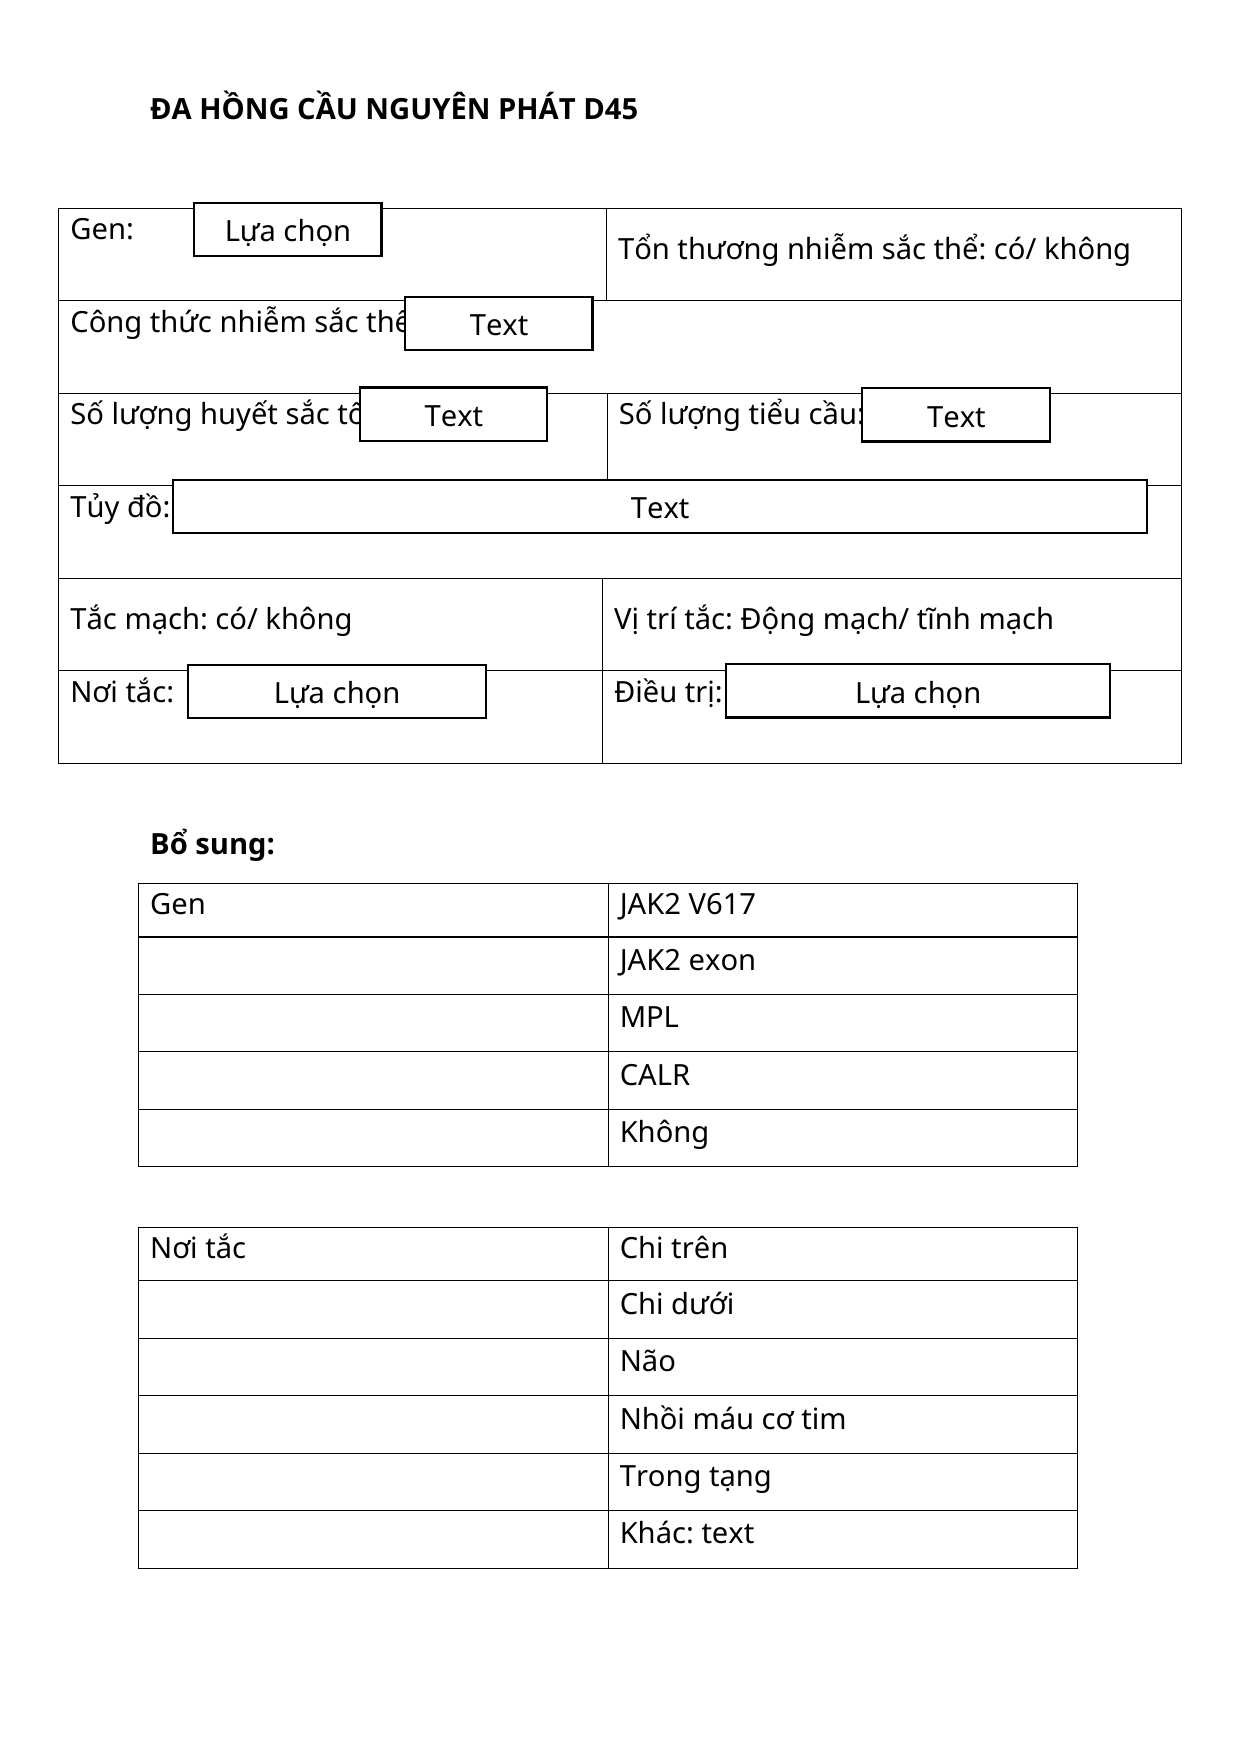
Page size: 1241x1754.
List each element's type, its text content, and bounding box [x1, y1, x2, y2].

table_header JAK2 V617 [609, 884, 1077, 936]
table_cell [139, 1052, 608, 1109]
table_cell [139, 938, 608, 994]
table_cell Khác: text [609, 1511, 1077, 1567]
table_header Nơi tắc [139, 1228, 608, 1280]
table_cell Vị trí tắc: Động mạch/ tĩnh mạch [603, 579, 1181, 670]
table_cell Không [609, 1110, 1077, 1166]
table_header Gen [139, 884, 608, 936]
table_cell Số lượng tiểu cầu: [608, 394, 1181, 485]
table_cell MPL [609, 995, 1077, 1051]
table_cell Tắc mạch: có/ không [59, 579, 602, 670]
table_header Tổn thương nhiễm sắc thể: có/ không [607, 209, 1181, 300]
table_cell [139, 1281, 608, 1338]
table_cell Tủy đồ: [59, 486, 1181, 578]
table_cell [139, 1396, 608, 1453]
table_cell Điều trị: [603, 671, 1181, 763]
table_cell JAK2 exon [609, 938, 1077, 994]
text Bổ sung: [150, 823, 1090, 863]
table_header Chi trên [609, 1228, 1077, 1280]
table_cell Nhồi máu cơ tim [609, 1396, 1077, 1453]
table_cell Nơi tắc: [59, 671, 602, 763]
table_cell [139, 995, 608, 1051]
table_cell Số lượng huyết sắc tố: [59, 394, 607, 485]
table_cell CALR [609, 1052, 1077, 1109]
table_cell Chi dưới [609, 1281, 1077, 1338]
table_cell Trong tạng [609, 1454, 1077, 1510]
table_cell [139, 1339, 608, 1395]
table_cell Não [609, 1339, 1077, 1395]
table_cell [139, 1454, 608, 1510]
table_header Gen: [59, 209, 606, 300]
text ĐA HỒNG CẦU NGUYÊN PHÁT D45 [150, 89, 1090, 128]
table_cell [139, 1511, 608, 1567]
table_cell [139, 1110, 608, 1166]
table_cell Công thức nhiễm sắc thể: [59, 301, 1181, 393]
